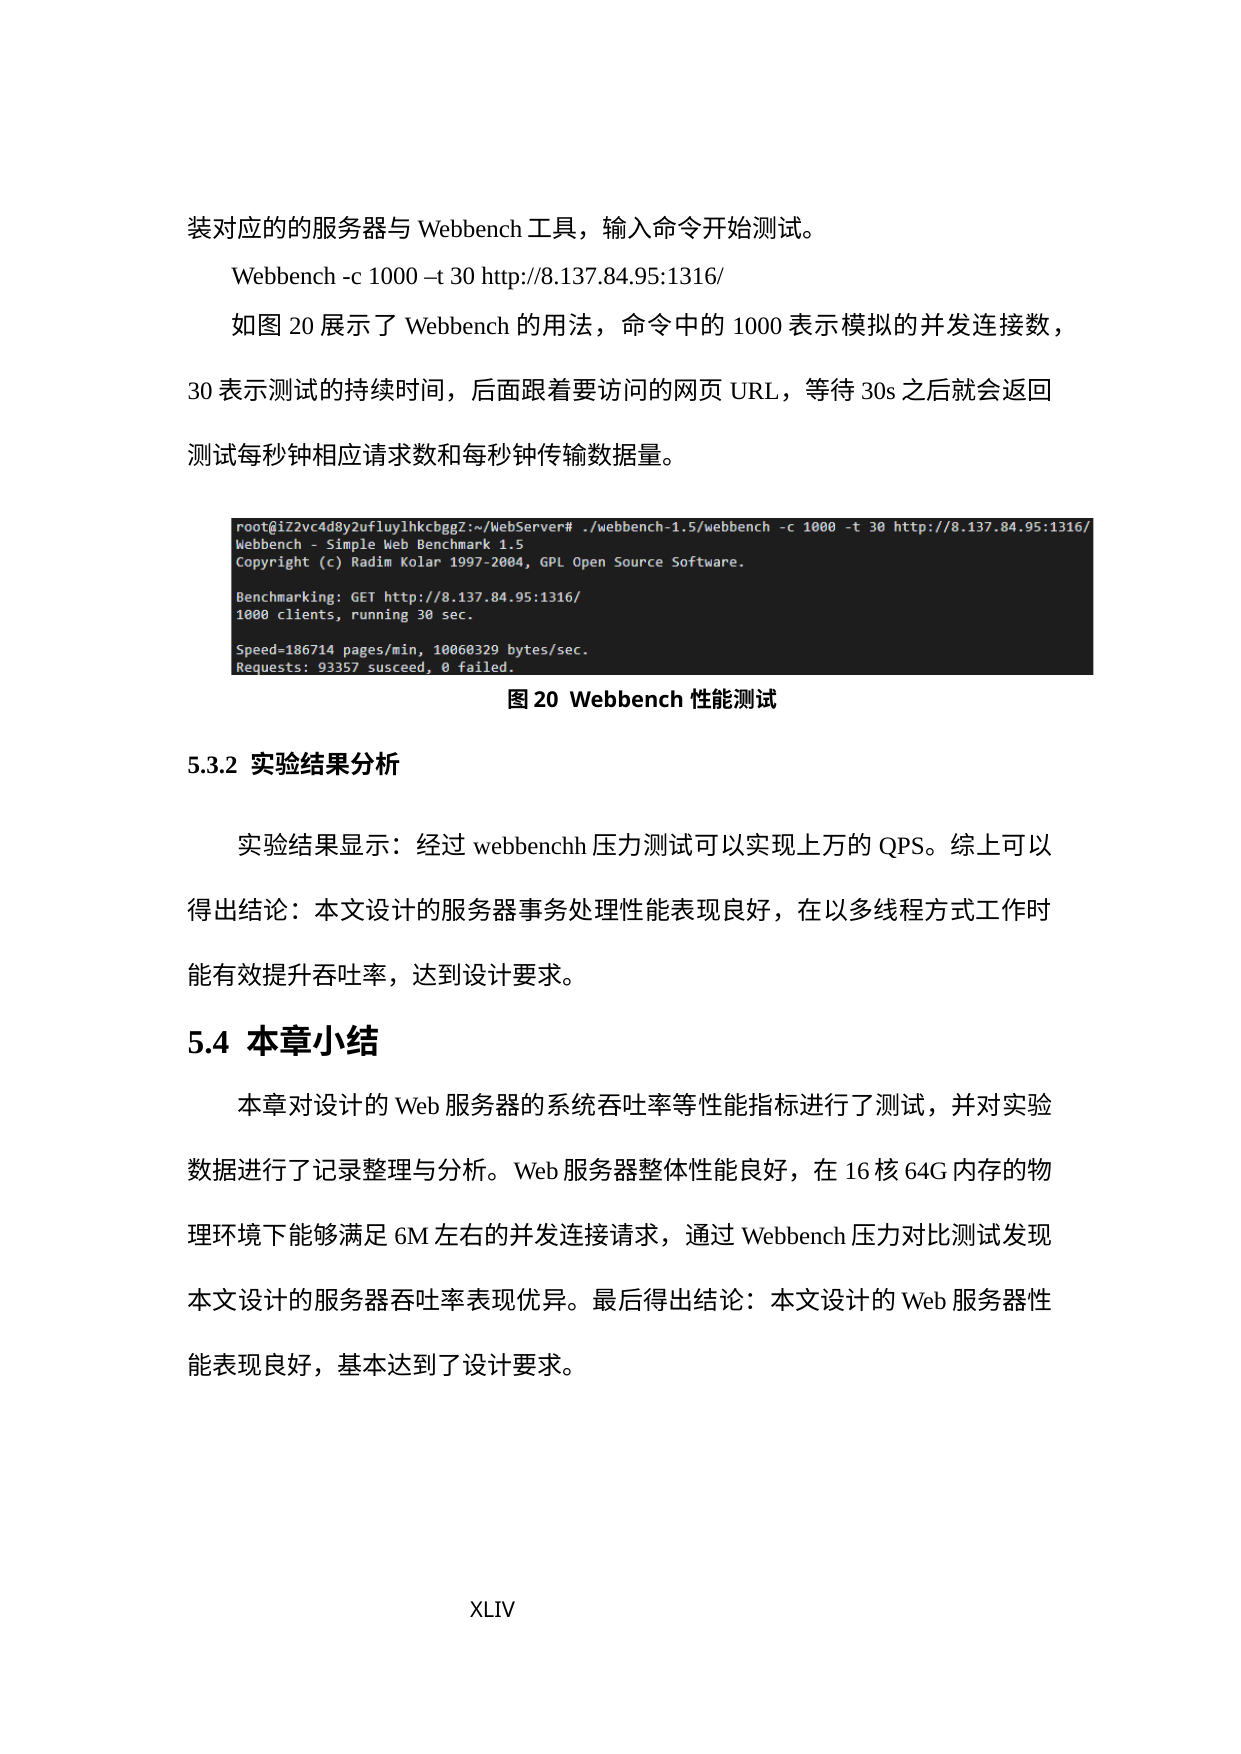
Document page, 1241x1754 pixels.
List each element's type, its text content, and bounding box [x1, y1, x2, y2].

text 本章对设计的Web服务器的系统吞吐率等性能指标进行了测试，并对实验数据进行了记录整理与分析。Web服务器整体性能良好，在16核64G内存的物理环境下能够满足6M左右的并发连接请求，通过Webbench压力对比测试发现本文设计的服务器吞吐率表现优异。最后得出结论：本文设计的Web服务器性能表现良好，基本达到了设计要求。 [187, 1071, 1053, 1396]
text 如图20展示了Webbench的用法，命令中的1000表示模拟的并发连接数，30表示测试的持续时间，后面跟着要访问的网页URL，等待30s之后就会返回测试每秒钟相应请求数和每秒钟传输数据量。 [187, 291, 1053, 486]
text 实验结果显示：经过webbenchh压力测试可以实现上万的QPS。综上可以得出结论：本文设计的服务器事务处理性能表现良好，在以多线程方式工作时能有效提升吞吐率，达到设计要求。 [187, 811, 1053, 1006]
text 图20 Webbench 性能测试 [187, 681, 1053, 714]
picture [231, 518, 1094, 675]
text 5.4 本章小结 [187, 1006, 1053, 1071]
text Webbench -c 1000 –t 30 http://8.137.84.95:1316/ [187, 259, 1053, 291]
text 5.3.2 实验结果分析 [187, 730, 1053, 795]
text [187, 194, 1053, 259]
